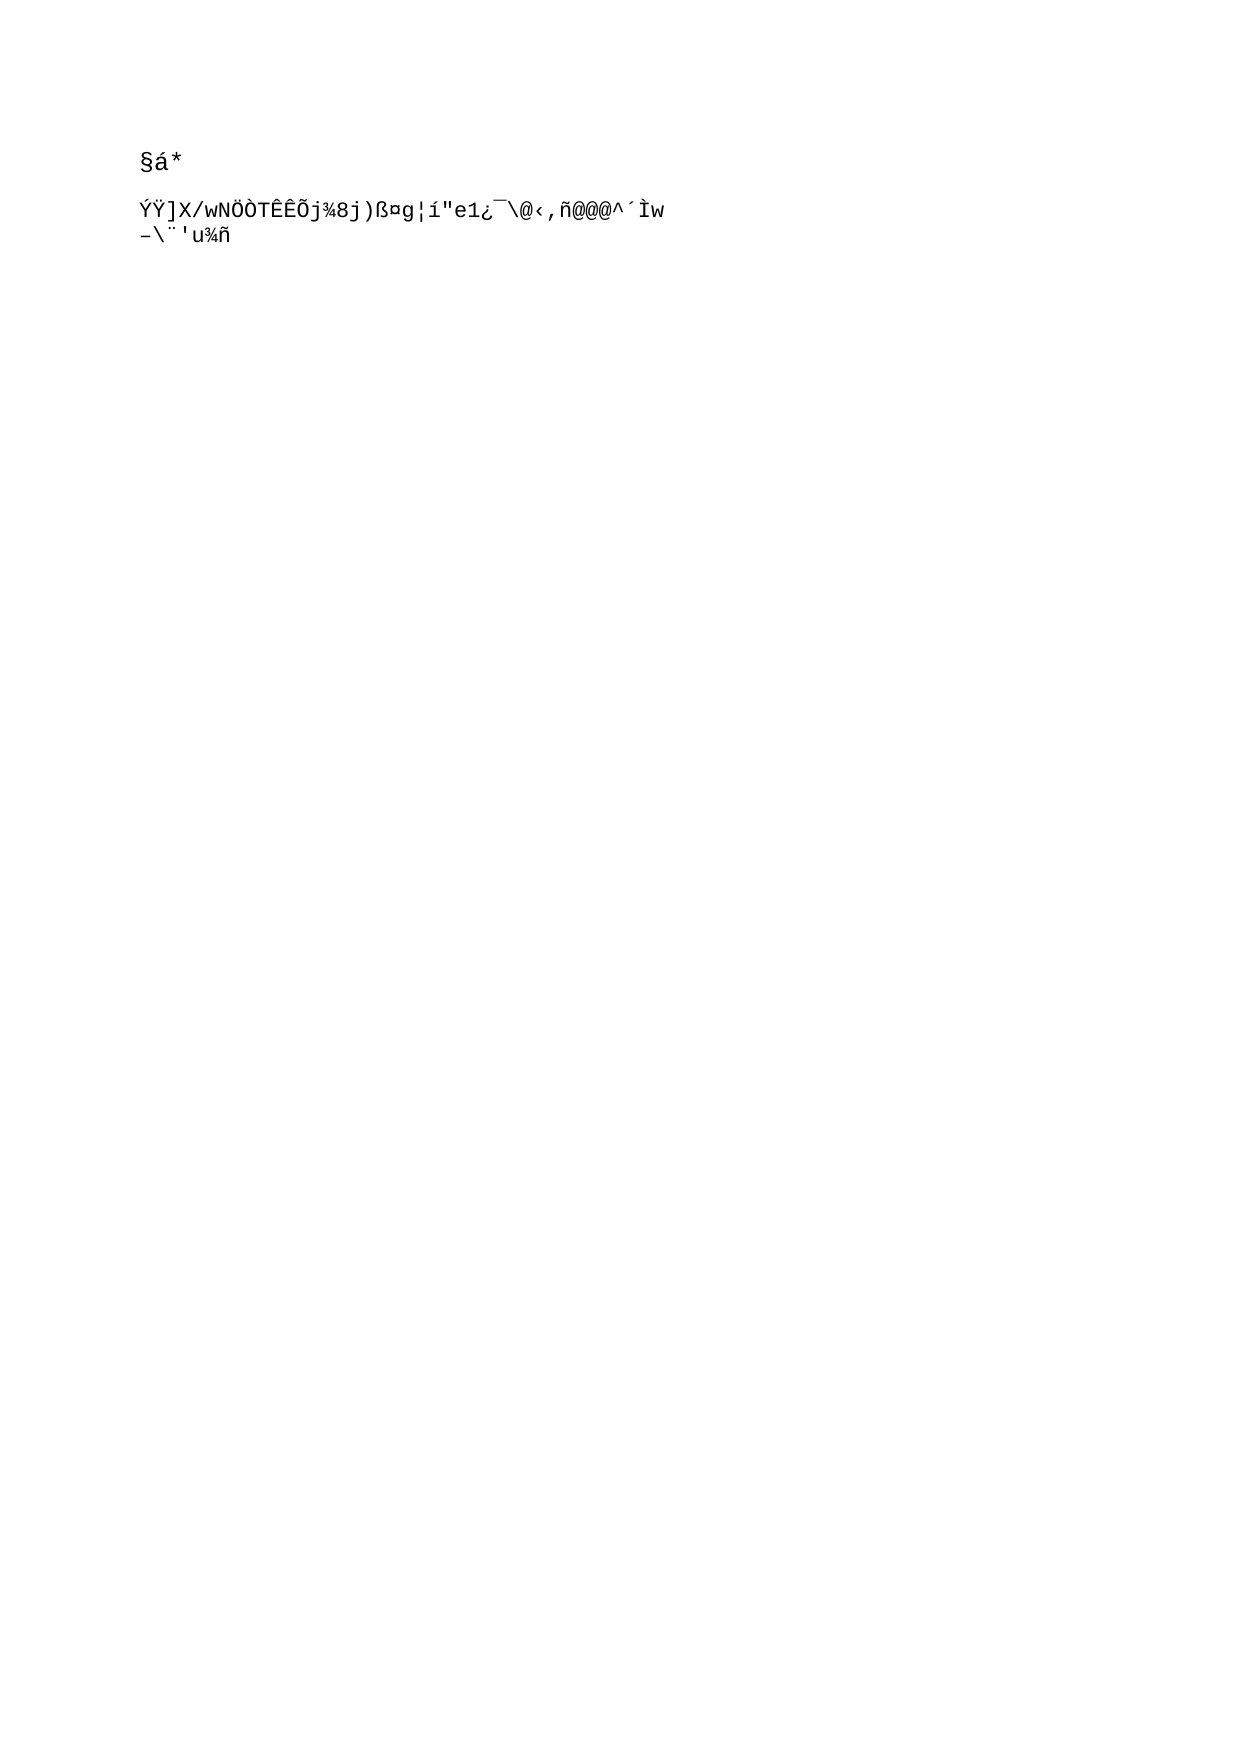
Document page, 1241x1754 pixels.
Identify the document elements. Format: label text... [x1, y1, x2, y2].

text ½Ï”;h¸ÏCQU4“S¢-GcÓ>VÀŠ™ïÕ¨¨„›µ%¡ºw·ë_j¹´“²wìáW1œçv1œîÆB·§á* [139, 150, 1101, 178]
text ÝŸ]X/wNÖÒTÊÊÕj¾8j)ß¤g¦í"e1¿¯\@‹,ñ@@@^´Ìw [139, 199, 1101, 224]
text –\¨'u¾ñøªâéþKÓá'GîÜO€¶9\nâÇ¬¤ìæYu,- º®èäEûMWR±Ý â_Ë¹.¨UnÖŠÝ ©+àl±;zg‹W­¡H*kÍÛD=”×‡Ëq°+‘±×ã2Ó"îD‘>|¹ [139, 224, 1101, 249]
